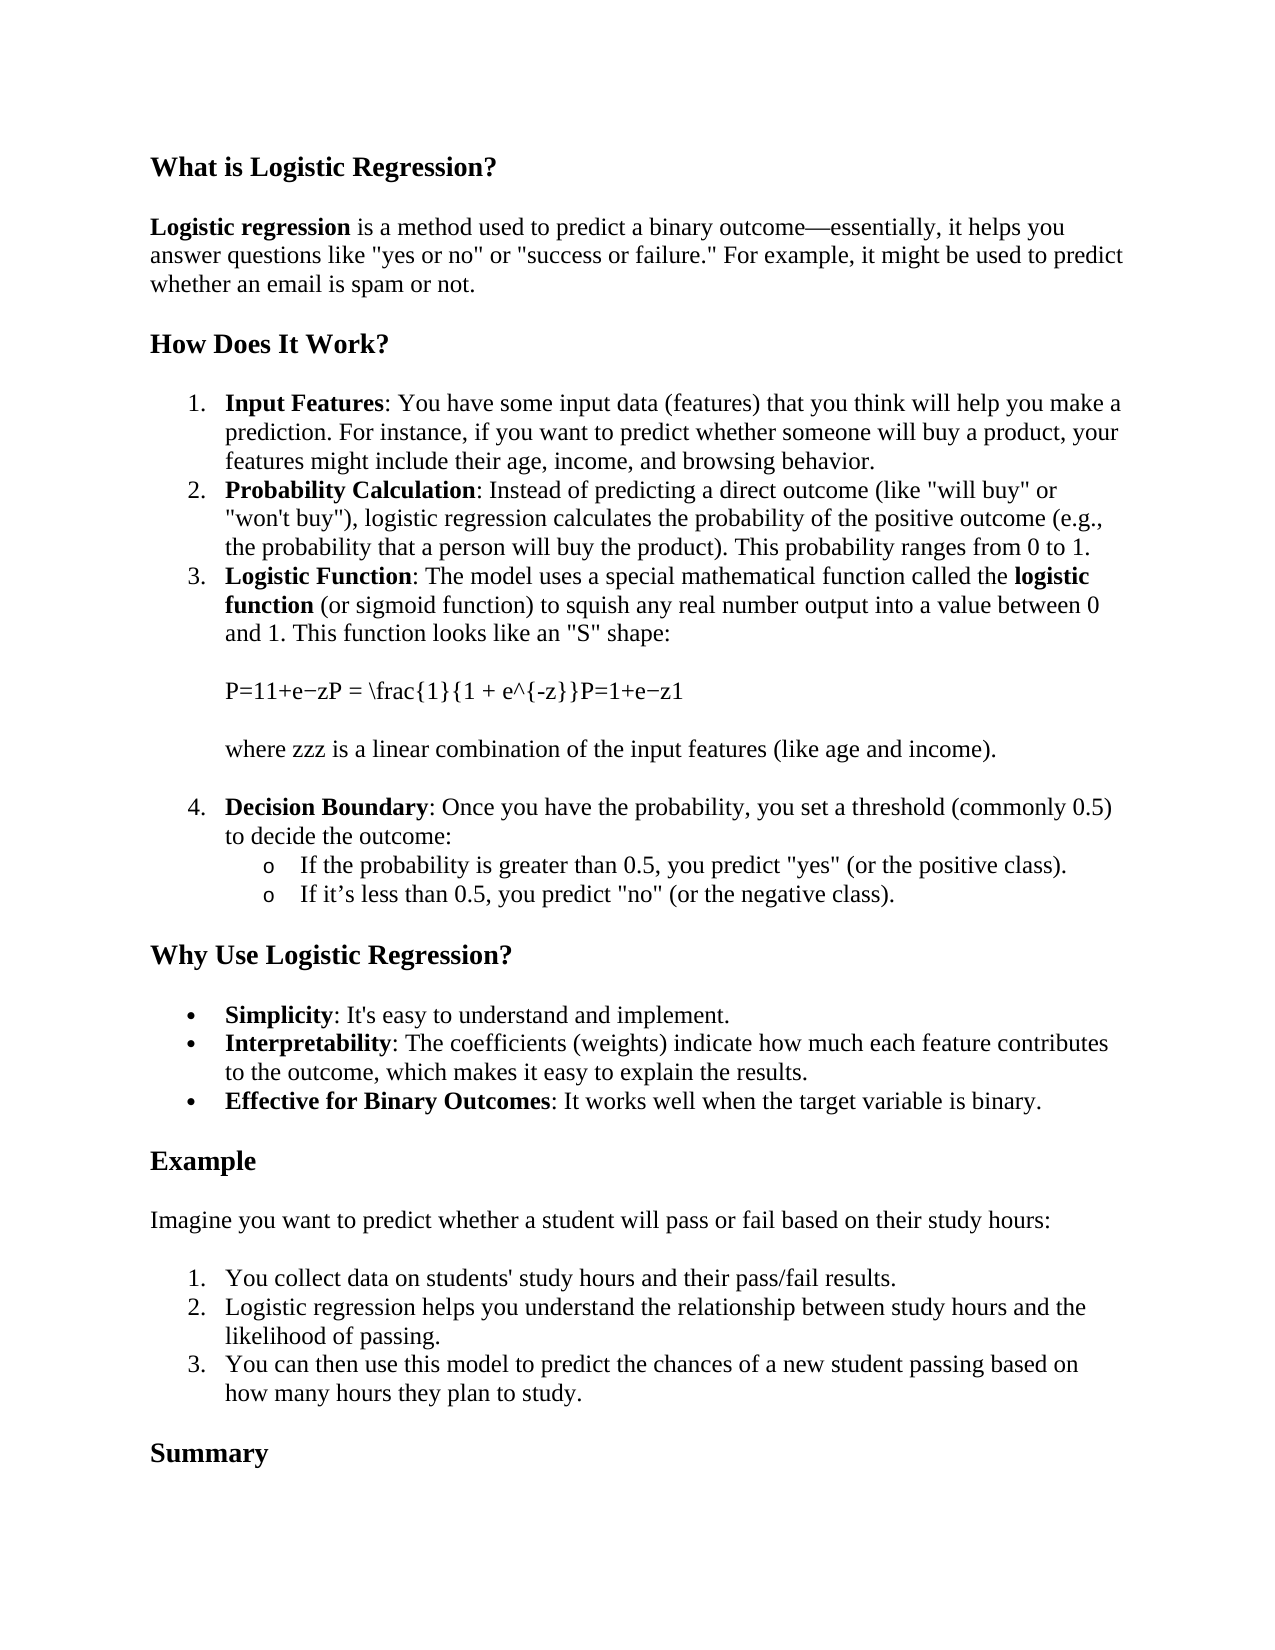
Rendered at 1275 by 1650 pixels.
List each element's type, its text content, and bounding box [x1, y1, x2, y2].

text P=11+e−zP = \frac{1}{1 + e^{-z}}P=1+e−z1​ [225, 676, 1125, 705]
list If the probability is greater than 0.5, you predict "yes" (or the positive class). [262, 850, 1125, 879]
list Input Features: You have some input data (features) that you think will help you make a prediction. For instance, if you want to predict whether someone will buy a product, your features might include their age, income, and browsing behavior. [187, 388, 1125, 475]
list You collect data on students' study hours and their pass/fail results. [187, 1263, 1125, 1292]
text How Does It Work? [150, 327, 1125, 359]
list You can then use this model to predict the chances of a new student passing based on how many hours they plan to study. [187, 1349, 1125, 1407]
list Logistic Function: The model uses a special mathematical function called the logistic function (or sigmoid function) to squish any real number output into a value between 0 and 1. This function looks like an "S" shape: [187, 561, 1125, 647]
text Example [150, 1144, 1125, 1176]
text Why Use Logistic Regression? [150, 938, 1125, 971]
text What is Logistic Regression? [150, 150, 1125, 182]
text Imagine you want to predict whether a student will pass or fail based on their study hours: [150, 1205, 1125, 1234]
list Simplicity: It's easy to understand and implement. [187, 1000, 1125, 1028]
list Logistic regression helps you understand the relationship between study hours and the likelihood of passing. [187, 1292, 1125, 1349]
list Decision Boundary: Once you have the probability, you set a threshold (commonly 0.5) to decide the outcome: [187, 792, 1125, 850]
text Logistic regression is a method used to predict a binary outcome—essentially, it helps you answer questions like "yes or no" or "success or failure." For example, it might be used to predict whether an email is spam or not. [150, 212, 1125, 298]
text where zzz is a linear combination of the input features (like age and income). [225, 734, 1125, 763]
list Effective for Binary Outcomes: It works well when the target variable is binary. [187, 1086, 1125, 1115]
list Interpretability: The coefficients (weights) indicate how much each feature contributes to the outcome, which makes it easy to explain the results. [187, 1028, 1125, 1086]
list If it’s less than 0.5, you predict "no" (or the negative class). [262, 879, 1125, 909]
list Probability Calculation: Instead of predicting a direct outcome (like "will buy" or "won't buy"), logistic regression calculates the probability of the positive outcome (e.g., the probability that a person will buy the product). This probability ranges from 0 to 1. [187, 475, 1125, 561]
text Summary [150, 1436, 1125, 1469]
